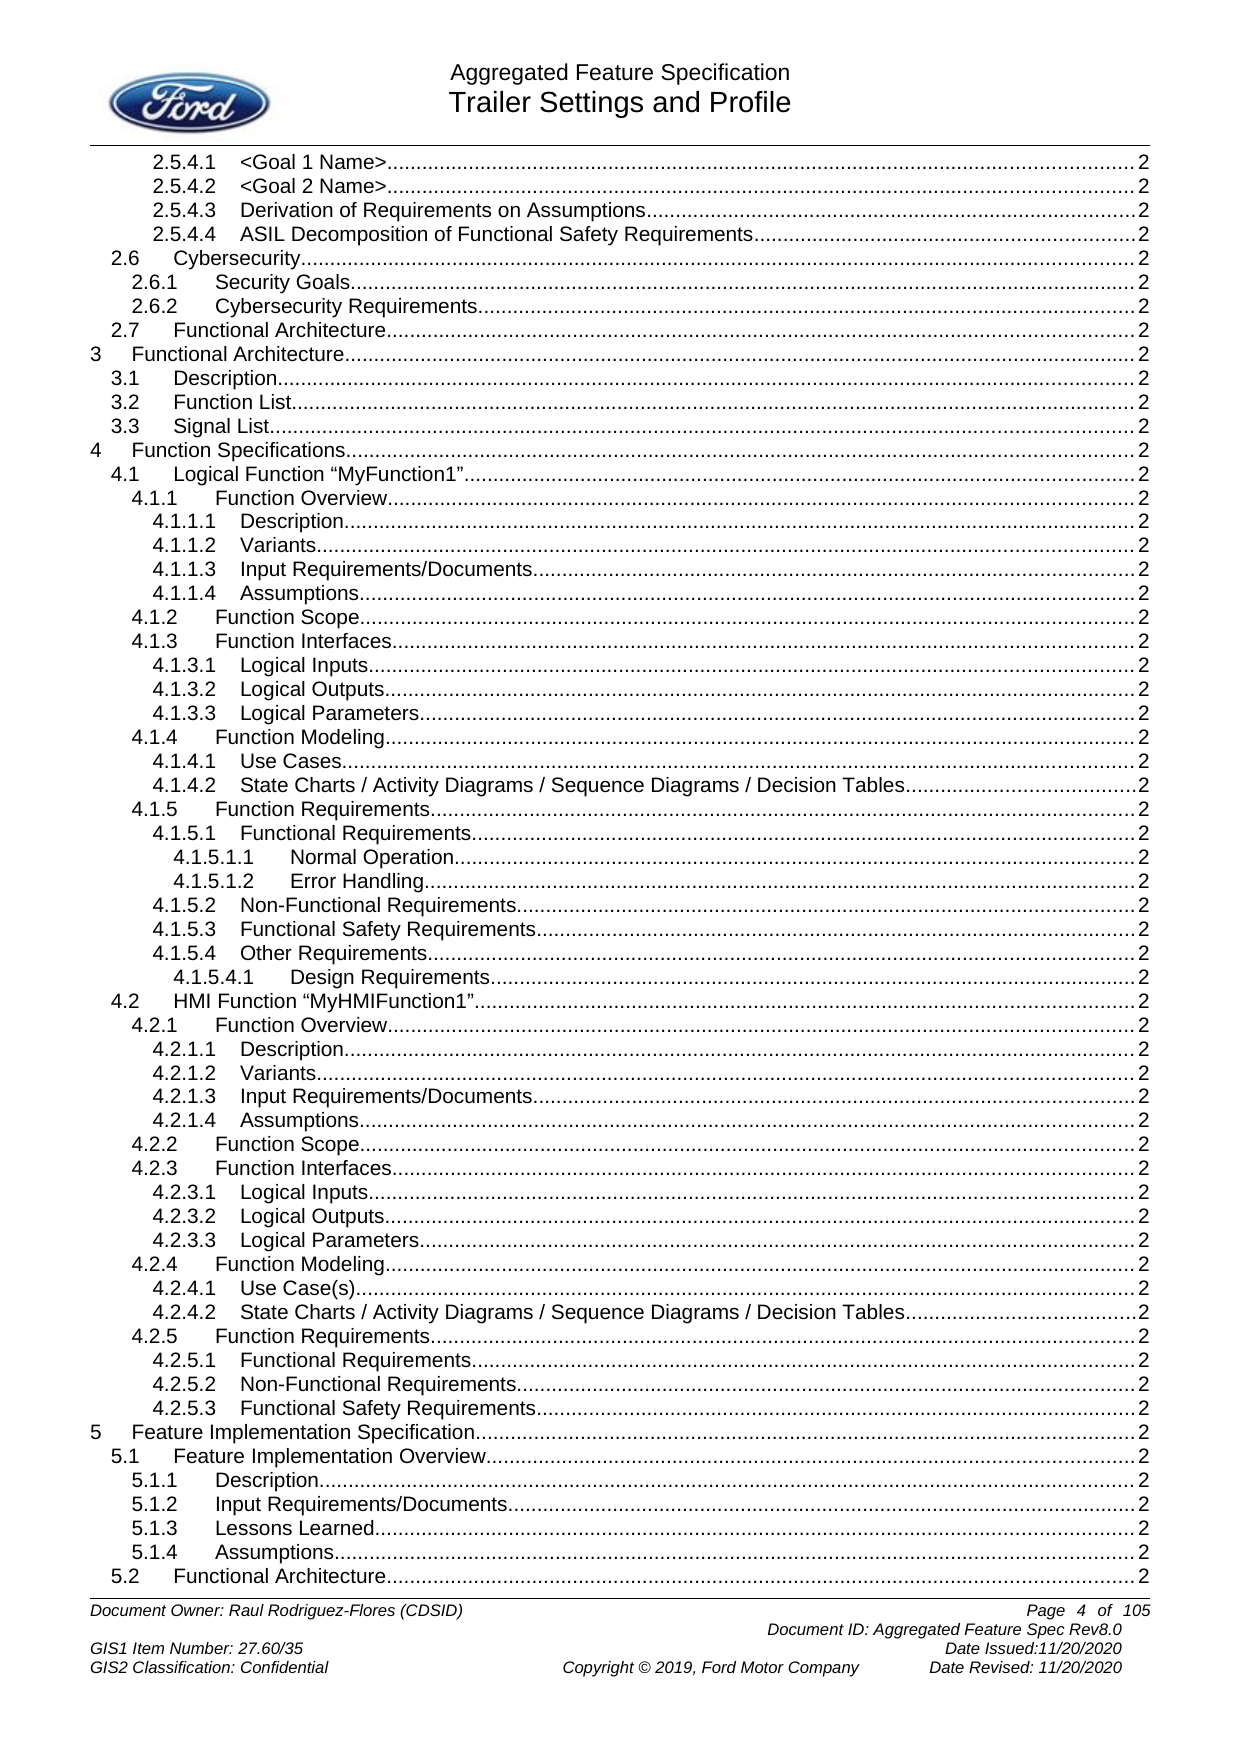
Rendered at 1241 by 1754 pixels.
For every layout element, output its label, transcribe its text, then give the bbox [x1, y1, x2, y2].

text 4.2.3.2 Logical Outputs 2 [152, 1204, 1150, 1228]
text 2.7 Functional Architecture 2 [111, 318, 1150, 342]
text 4.2.4 Function Modeling 2 [131, 1252, 1150, 1276]
text 4.2.1 Function Overview 2 [131, 1012, 1150, 1036]
text 4.2.3.3 Logical Parameters 2 [152, 1228, 1150, 1252]
text 4.1.3.1 Logical Inputs 2 [152, 653, 1150, 677]
text 4.1.2 Function Scope 2 [131, 605, 1150, 629]
text 4.1.4.2 State Charts / Activity Diagrams / Sequence Diagrams / Decision Tables 2 [152, 773, 1150, 797]
text 4.2 HMI Function “MyHMIFunction1” 2 [111, 988, 1150, 1012]
text 4.1.5.2 Non-Functional Requirements 2 [152, 893, 1150, 917]
text 4.1.5.3 Functional Safety Requirements 2 [152, 917, 1150, 941]
text 5.1.3 Lessons Learned 2 [131, 1516, 1150, 1539]
text 2.6.1 Security Goals 2 [131, 270, 1150, 294]
text 4.2.1.2 Variants 2 [152, 1060, 1150, 1084]
text 4.1.5.1.2 Error Handling 2 [173, 869, 1150, 893]
text 4.1.1.3 Input Requirements/Documents 2 [152, 557, 1150, 581]
text 4.1.1.1 Description 2 [152, 509, 1150, 533]
picture [89, 53, 290, 154]
text 4 Function Specifications 2 [90, 437, 1150, 461]
text 2.6 Cybersecurity 2 [111, 246, 1150, 270]
text 4.1 Logical Function “MyFunction1” 2 [111, 461, 1150, 485]
text 4.2.1.4 Assumptions 2 [152, 1108, 1150, 1132]
text 4.1.1.2 Variants 2 [152, 533, 1150, 557]
text 5.1.2 Input Requirements/Documents 2 [131, 1492, 1150, 1516]
text 2.6.2 Cybersecurity Requirements 2 [131, 294, 1150, 318]
text 4.1.5.4.1 Design Requirements 2 [173, 964, 1150, 988]
text 2.5.4.1 <Goal 1 Name> 2 [152, 150, 1150, 174]
text 4.1.4 Function Modeling 2 [131, 725, 1150, 749]
text 4.2.4.1 Use Case(s) 2 [152, 1276, 1150, 1300]
text 4.2.2 Function Scope 2 [131, 1132, 1150, 1156]
text 4.2.5.2 Non-Functional Requirements 2 [152, 1372, 1150, 1396]
text 4.1.5.1.1 Normal Operation 2 [173, 845, 1150, 869]
text 4.2.1.3 Input Requirements/Documents 2 [152, 1084, 1150, 1108]
text 5.1.1 Description 2 [131, 1468, 1150, 1492]
text 4.2.4.2 State Charts / Activity Diagrams / Sequence Diagrams / Decision Tables 2 [152, 1300, 1150, 1324]
text 2.5.4.3 Derivation of Requirements on Assumptions 2 [152, 198, 1150, 222]
text 4.1.3.3 Logical Parameters 2 [152, 701, 1150, 725]
text 2.5.4.4 ASIL Decomposition of Functional Safety Requirements 2 [152, 222, 1150, 246]
text 5.2 Functional Architecture 2 [111, 1563, 1150, 1587]
text 4.1.4.1 Use Cases 2 [152, 749, 1150, 773]
text 3 Functional Architecture 2 [90, 342, 1150, 366]
text 4.1.1.4 Assumptions 2 [152, 581, 1150, 605]
text 5.1.4 Assumptions 2 [131, 1539, 1150, 1563]
text 4.1.1 Function Overview 2 [131, 485, 1150, 509]
text 4.2.3 Function Interfaces 2 [131, 1156, 1150, 1180]
text 2.5.4.2 <Goal 2 Name> 2 [152, 174, 1150, 198]
text 4.1.3 Function Interfaces 2 [131, 629, 1150, 653]
text 4.2.5 Function Requirements 2 [131, 1324, 1150, 1348]
text 3.3 Signal List 2 [111, 413, 1150, 437]
text 4.1.5.4 Other Requirements 2 [152, 941, 1150, 964]
text 4.2.5.3 Functional Safety Requirements 2 [152, 1396, 1150, 1420]
text 4.1.5.1 Functional Requirements 2 [152, 821, 1150, 845]
text 4.1.3.2 Logical Outputs 2 [152, 677, 1150, 701]
text 5.1 Feature Implementation Overview 2 [111, 1444, 1150, 1468]
text 4.2.5.1 Functional Requirements 2 [152, 1348, 1150, 1372]
text 3.1 Description 2 [111, 366, 1150, 389]
text 3.2 Function List 2 [111, 389, 1150, 413]
text 4.1.5 Function Requirements 2 [131, 797, 1150, 821]
text 5 Feature Implementation Specification 2 [90, 1420, 1150, 1444]
text 4.2.3.1 Logical Inputs 2 [152, 1180, 1150, 1204]
text 4.2.1.1 Description 2 [152, 1036, 1150, 1060]
